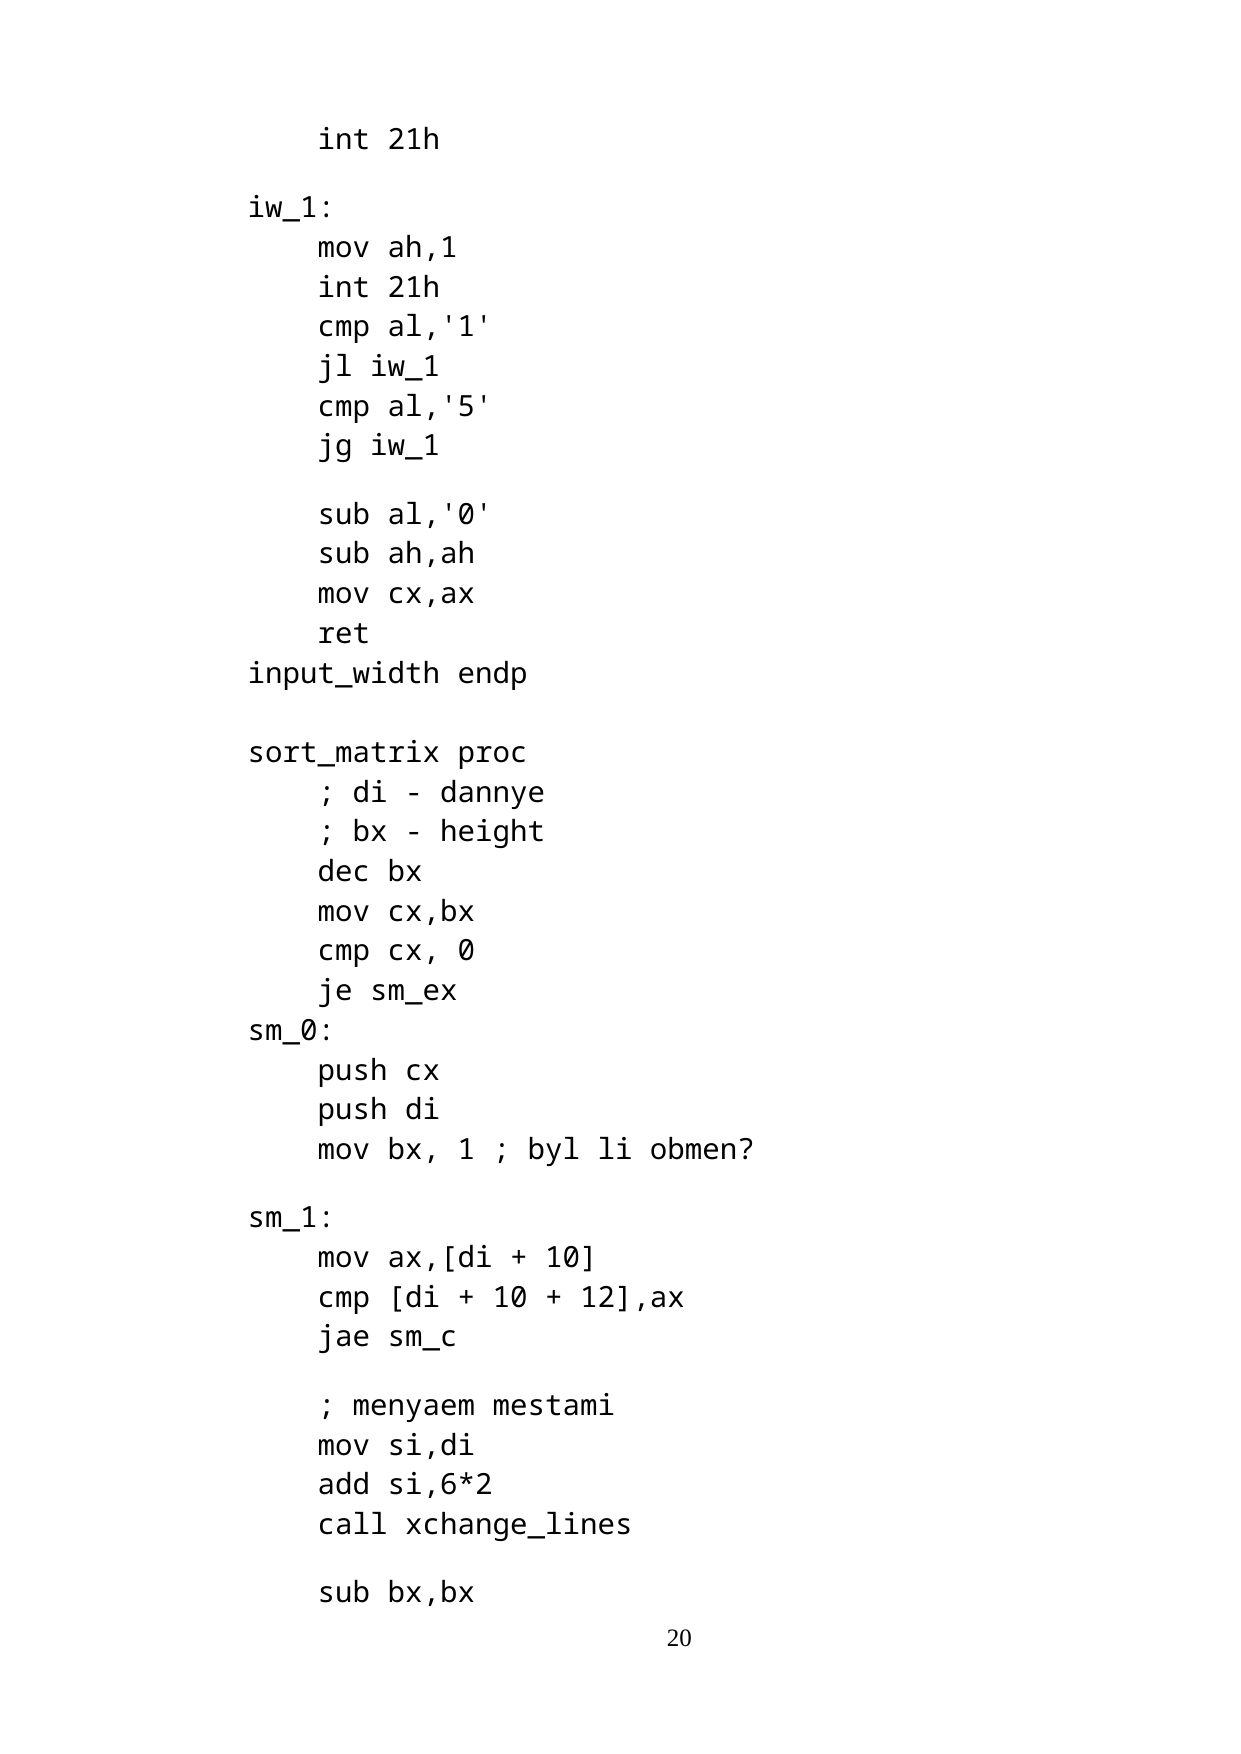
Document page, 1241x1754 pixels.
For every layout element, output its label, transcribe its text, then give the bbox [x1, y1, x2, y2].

text call xchange_lines [177, 1503, 1181, 1543]
text mov si,di [177, 1424, 1181, 1463]
text sub ah,ah [177, 533, 1181, 572]
text iw_1: [177, 187, 1181, 226]
text je sm_ex [177, 969, 1181, 1009]
text sort_matrix proc [177, 731, 1181, 771]
text int 21h [177, 266, 1181, 306]
text add si,6*2 [177, 1463, 1181, 1503]
text sm_0: [177, 1009, 1181, 1049]
text int 21h [177, 118, 1181, 158]
text sub al,'0' [177, 493, 1181, 533]
text jae sm_c [177, 1316, 1181, 1355]
text mov cx,bx [177, 890, 1181, 930]
text input_width endp [177, 652, 1181, 692]
text push di [177, 1088, 1181, 1128]
text mov cx,ax [177, 572, 1181, 612]
text mov bx, 1 ; byl li obmen? [177, 1128, 1181, 1168]
text mov ax,[di + 10] [177, 1236, 1181, 1276]
text sm_1: [177, 1197, 1181, 1236]
text jl iw_1 [177, 345, 1181, 385]
text cmp al,'5' [177, 385, 1181, 425]
text ; bx - height [177, 811, 1181, 850]
text sub bx,bx [177, 1572, 1181, 1611]
text cmp al,'1' [177, 306, 1181, 345]
text push cx [177, 1049, 1181, 1088]
text ret [177, 612, 1181, 652]
text ; di - dannye [177, 771, 1181, 811]
text mov ah,1 [177, 226, 1181, 266]
text dec bx [177, 850, 1181, 890]
text jg iw_1 [177, 425, 1181, 464]
text ; menyaem mestami [177, 1384, 1181, 1424]
text cmp [di + 10 + 12],ax [177, 1276, 1181, 1316]
text cmp cx, 0 [177, 930, 1181, 969]
